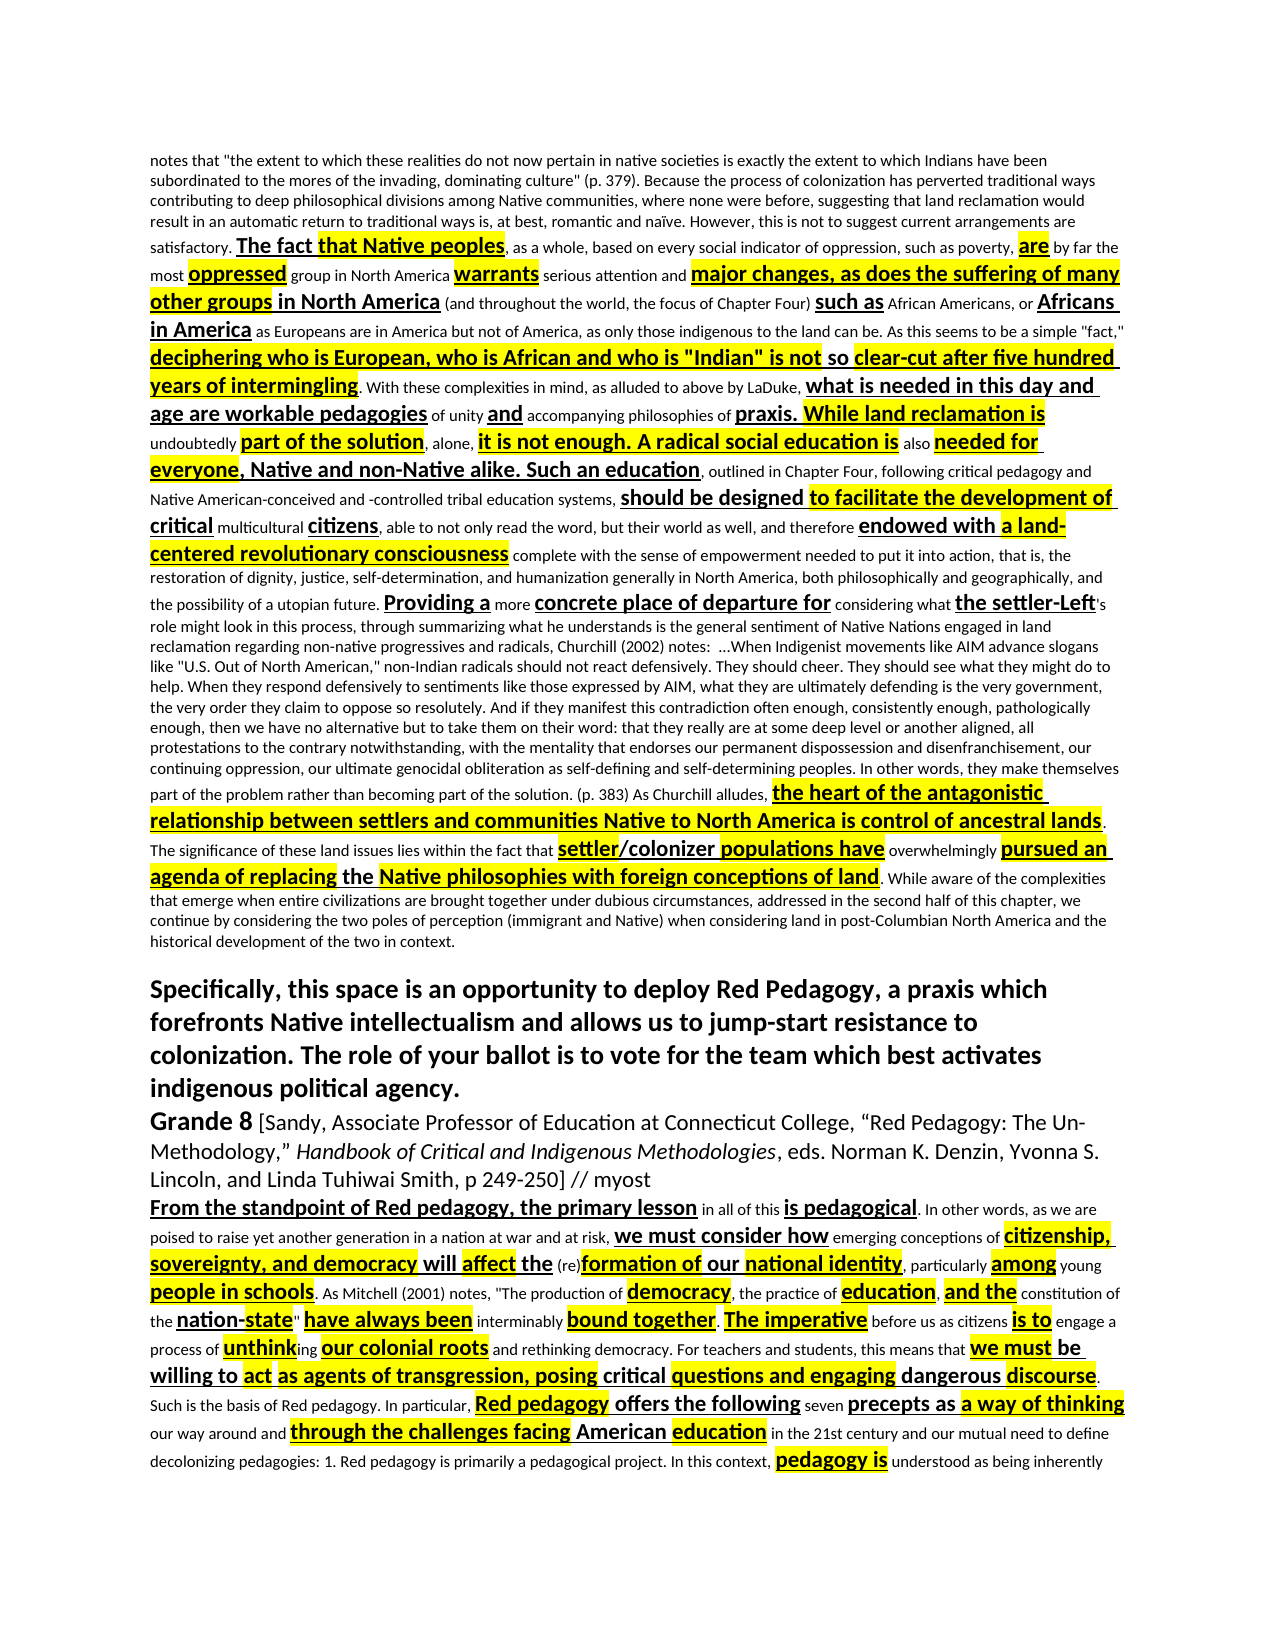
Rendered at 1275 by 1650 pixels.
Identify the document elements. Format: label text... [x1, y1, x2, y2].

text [150, 1193, 1125, 1473]
subtitle Specifically, this space is an opportunity to deploy Red Pedagogy, a praxis which forefronts Native intellectualism and allows us to jump-start resistance to colonization. The role of your ballot is to vote for the team which best activates indigenous political agency. [150, 972, 1125, 1104]
text Grande 8 [Sandy, Associate Professor of Education at Connecticut College, “Red Pedagogy: The Un-Methodology,” Handbook of Critical and Indigenous Methodologies, eds. Norman K. Denzin, Yvonna S. Lincoln, and Linda Tuhiwai Smith, p 249-250] // myost [150, 1104, 1125, 1193]
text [150, 150, 1125, 951]
